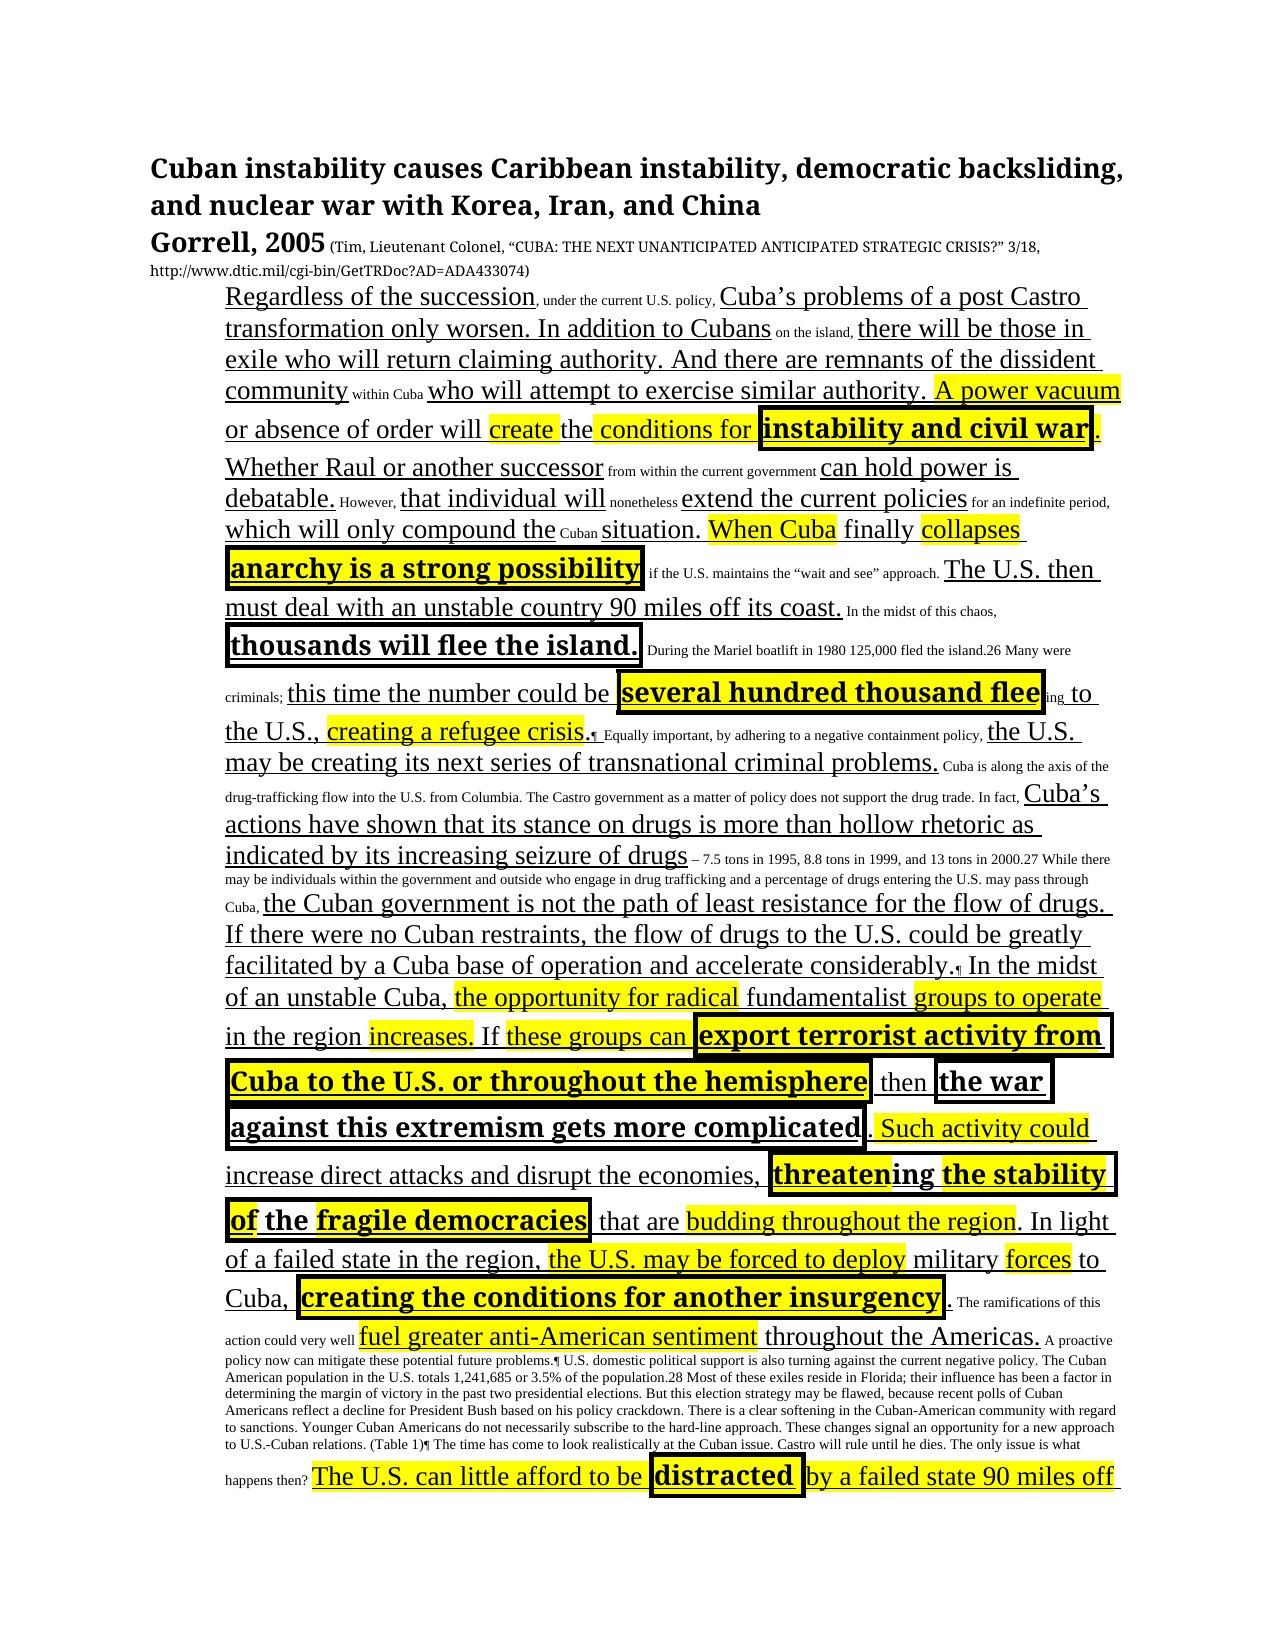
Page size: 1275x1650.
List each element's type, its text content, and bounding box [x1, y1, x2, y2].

text Gorrell, 2005 (Tim, Lieutenant Colonel, “CUBA: THE NEXT UNANTICIPATED ANTICIPATED STRATEGIC CRISIS?” 3/18, http://www.dtic.mil/cgi-bin/GetTRDoc?AD=ADA433074) [150, 224, 1125, 281]
text Cuban instability causes Caribbean instability, democratic backsliding, and nuclear war with Korea, Iran, and China [150, 150, 1125, 224]
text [225, 281, 1125, 1498]
